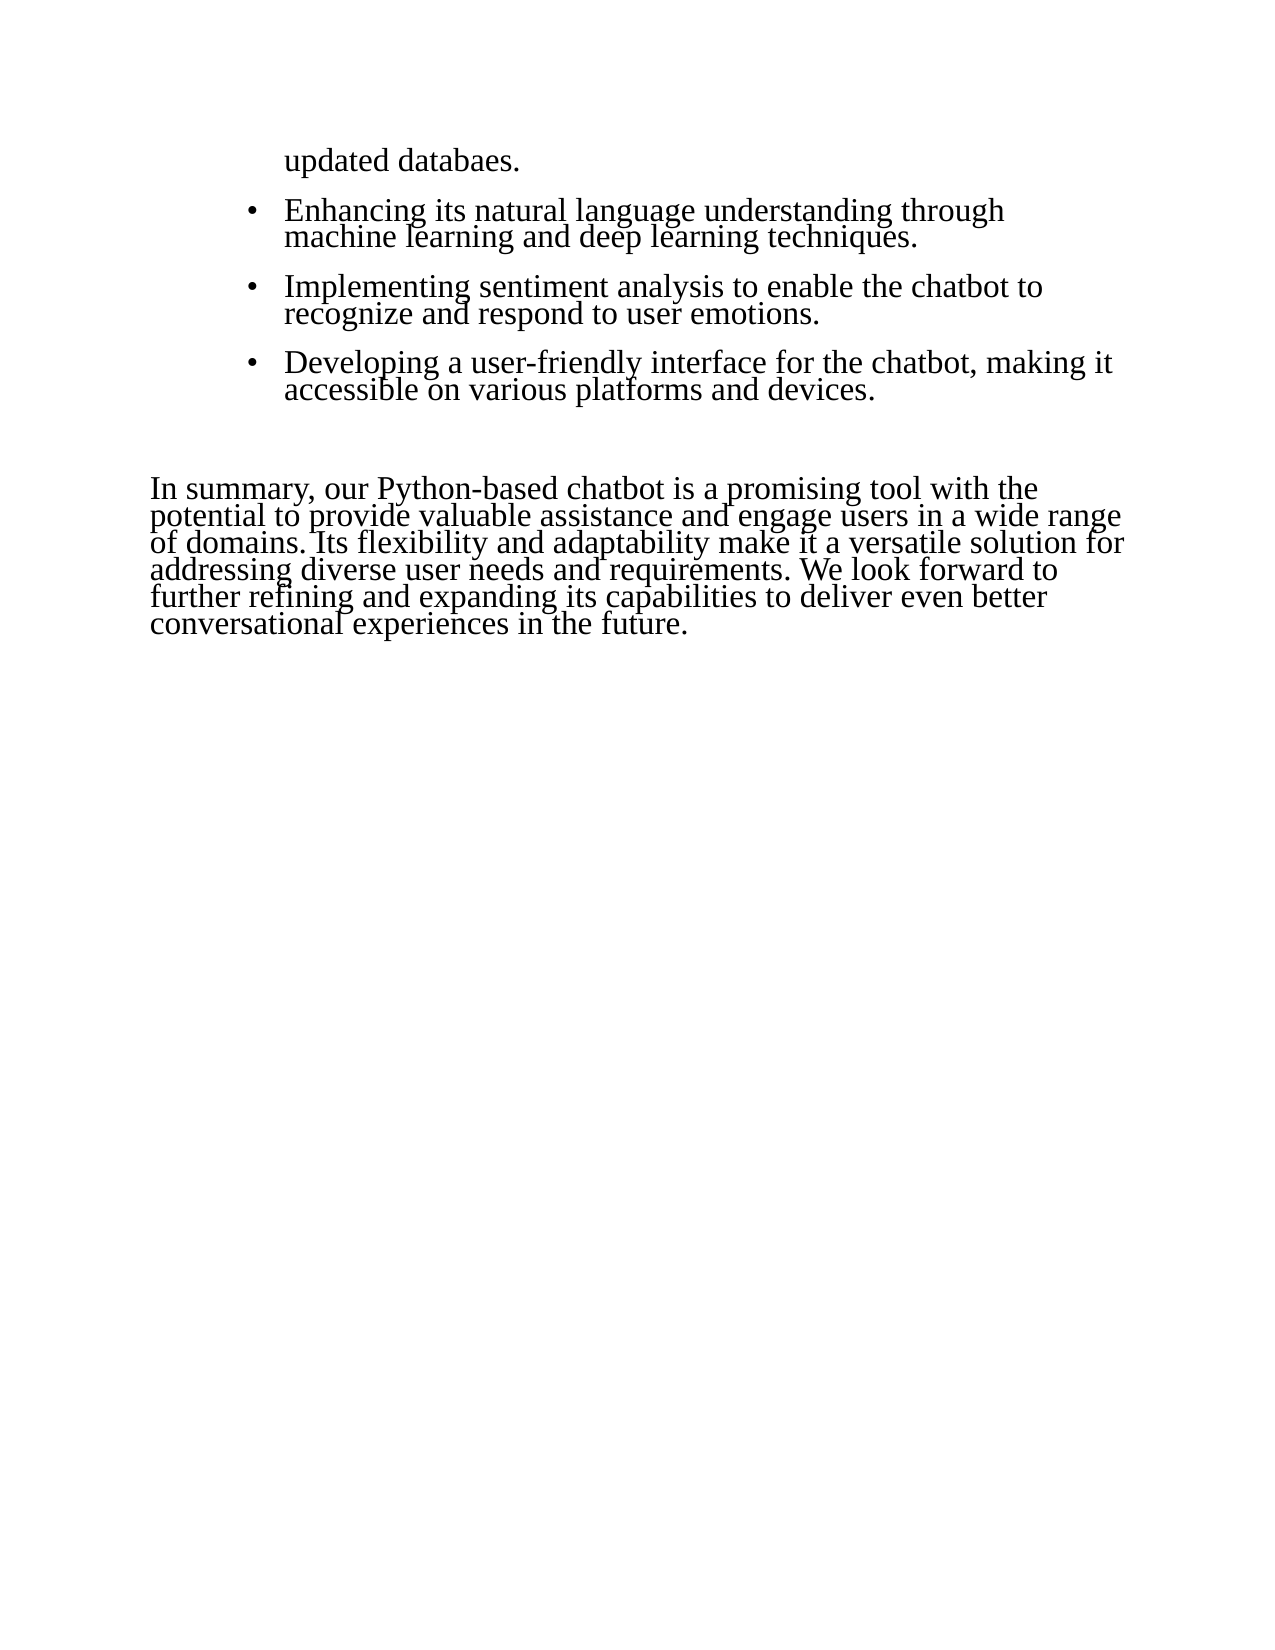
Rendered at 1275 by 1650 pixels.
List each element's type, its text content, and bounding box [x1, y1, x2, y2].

text In summary, our Python-based chatbot is a promising tool with the potential to provide valuable assistance and engage users in a wide range of domains. Its flexibility and adaptability make it a versatile solution for addressing diverse user needs and requirements. We look forward to further refining and expanding its capabilities to deliver even better conversational experiences in the future. [149, 478, 1125, 640]
list Developing a user-friendly interface for the chatbot, making it accessible on various platforms and devices. [246, 352, 1125, 406]
list Implementing sentiment analysis to enable the chatbot to recognize and respond to user emotions. [246, 276, 1125, 330]
list Enhancing its natural language understanding through machine learning and deep learning techniques. [246, 199, 1125, 253]
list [246, 150, 1125, 177]
